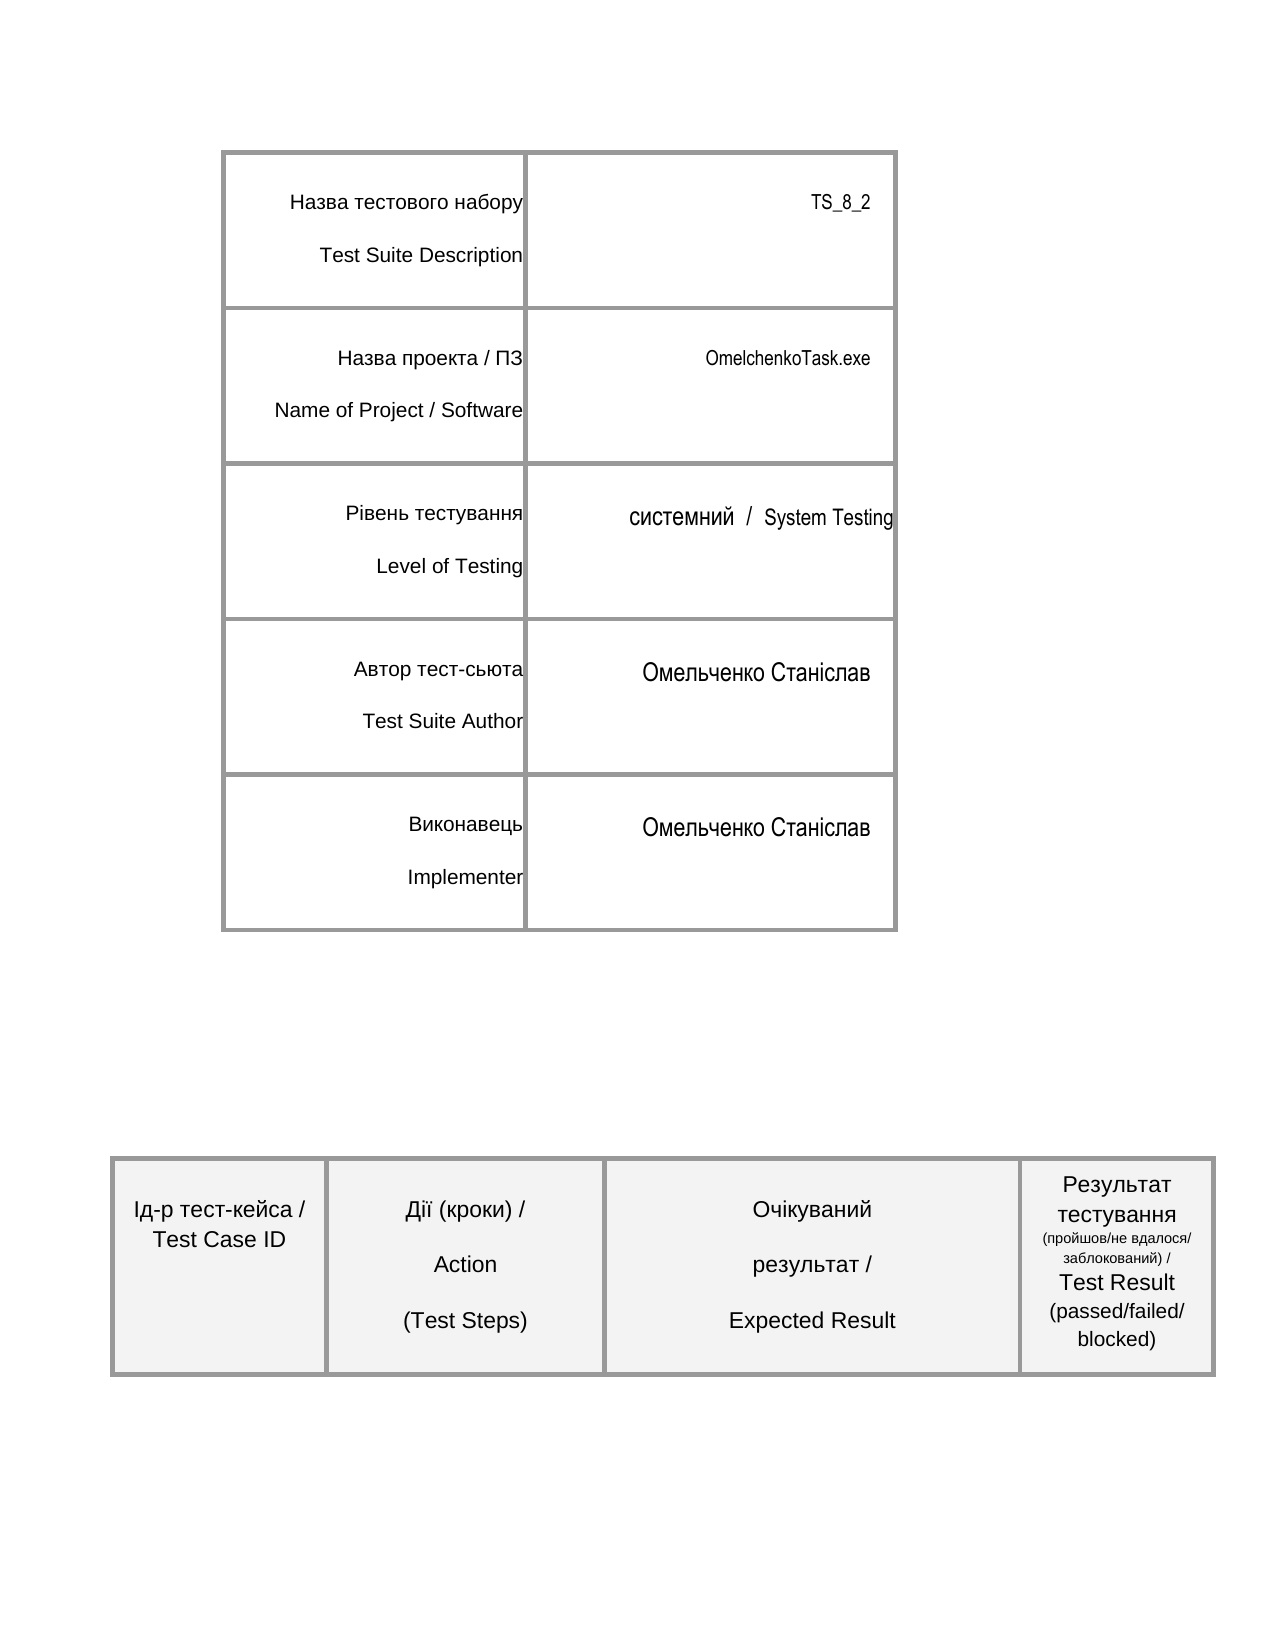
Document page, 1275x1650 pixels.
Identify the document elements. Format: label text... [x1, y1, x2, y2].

table_cell Рівень тестування Level of Testing [226, 466, 523, 617]
table_header Ід-р тест-кейса / Test Case ID [115, 1161, 324, 1372]
table_header Назва тестового набору Test Suite Description [226, 155, 523, 306]
table_header TS_8_2 [528, 155, 893, 306]
table_cell Назва проекта / ПЗ Name of Project / Software [226, 310, 523, 461]
table_cell Автор тест-сьюта Test Suite Author [226, 621, 523, 772]
table_cell системний / System Testing [528, 466, 893, 617]
table_cell Омельченко Станіслав [528, 777, 893, 928]
table_header Очікуваний результат / Expected Result [607, 1161, 1018, 1372]
table_header Дії (кроки) / Action (Test Steps) [329, 1161, 602, 1372]
table_cell OmelchenkoTask.exe [528, 310, 893, 461]
table_cell Виконавець Implementer [226, 777, 523, 928]
table_header Результат тестування (пройшов/не вдалося/ заблокований) / Test Result (passed/failed/ blocked) [1022, 1161, 1211, 1372]
table_cell Омельченко Станіслав [528, 621, 893, 772]
